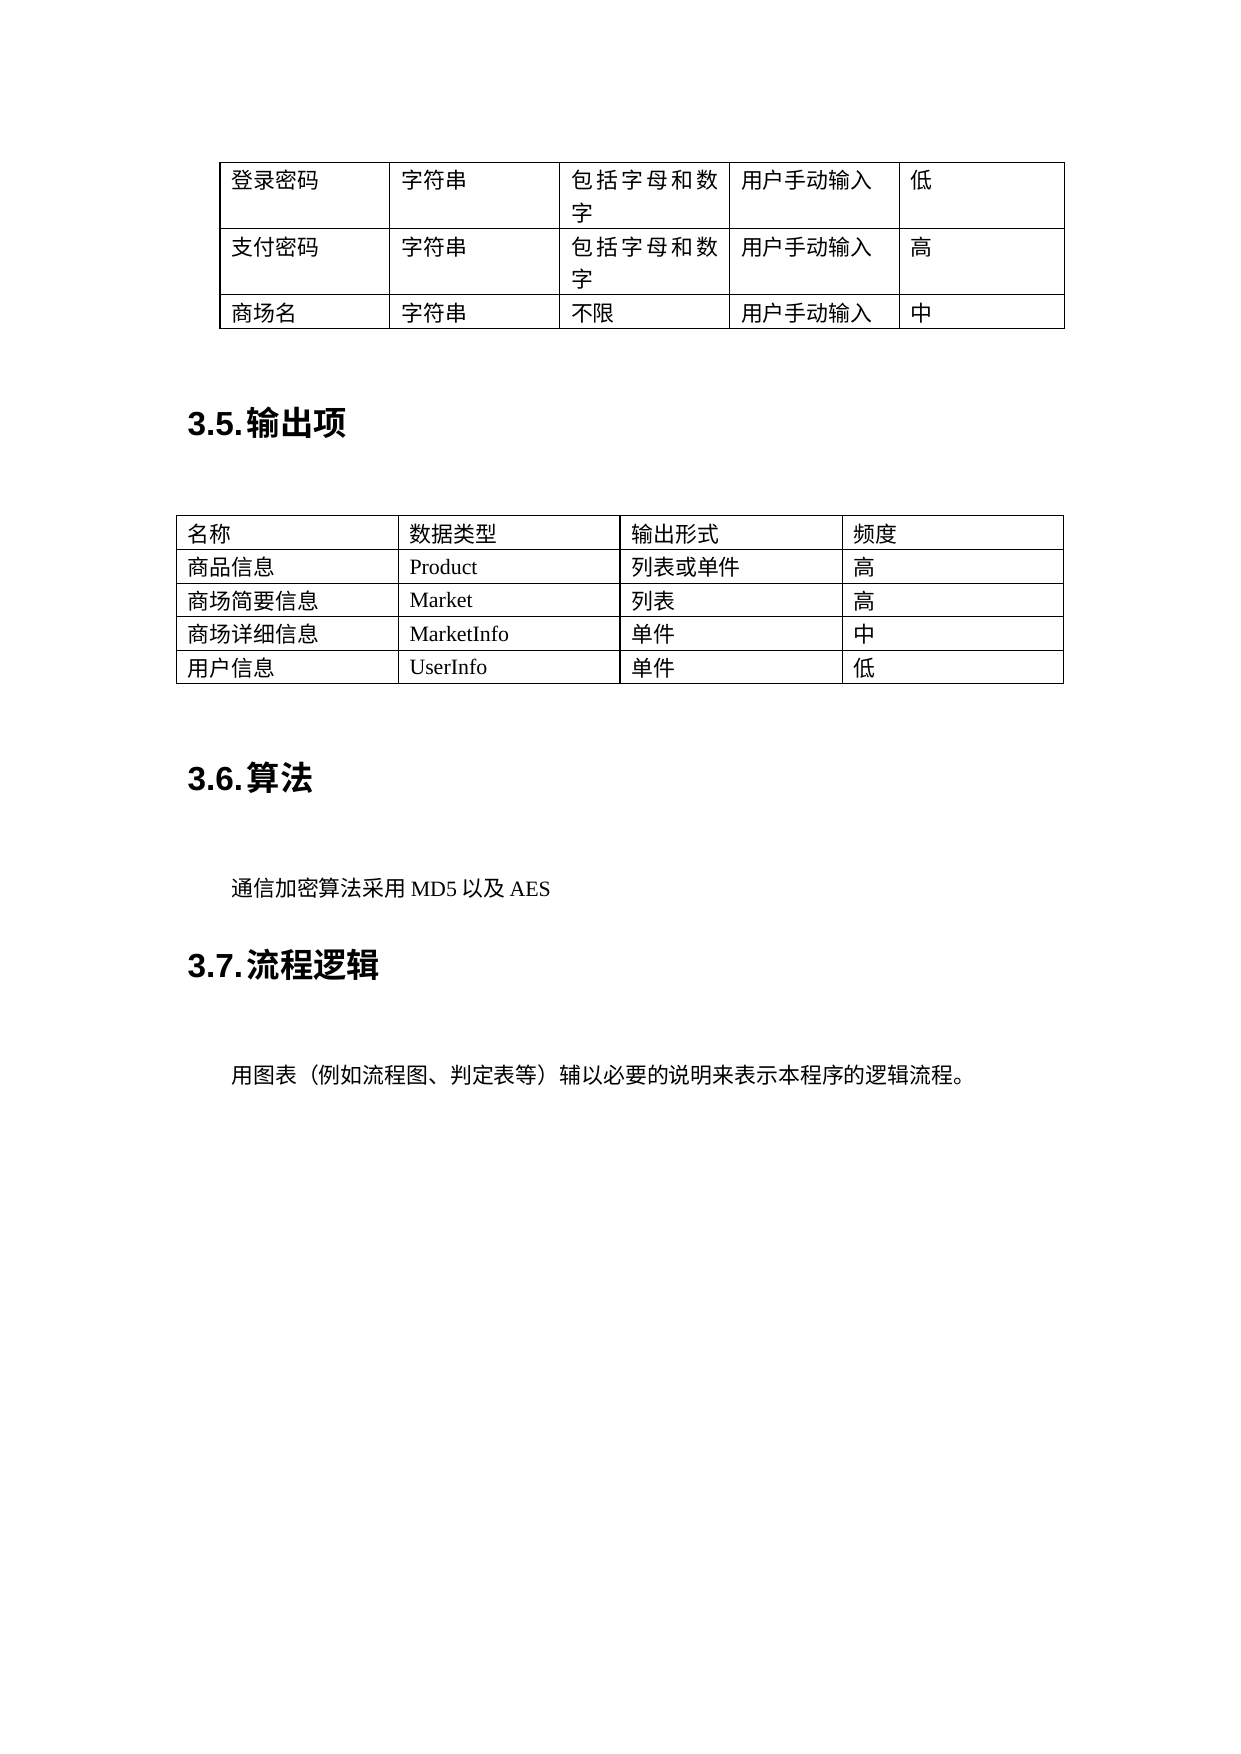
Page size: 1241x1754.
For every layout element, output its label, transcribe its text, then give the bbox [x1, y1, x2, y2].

table_cell 包括字母和数字 [560, 229, 729, 294]
table_cell Product [399, 550, 619, 582]
subtitle 流程逻辑 [187, 931, 1053, 996]
table_cell 低 [900, 163, 1064, 228]
table_cell 高 [843, 550, 1063, 582]
table_cell 登录密码 [221, 163, 389, 228]
table_cell 中 [900, 295, 1064, 328]
table_cell 高 [900, 229, 1064, 294]
table_header 输出形式 [621, 516, 842, 549]
table_cell 用户信息 [177, 651, 398, 683]
table_cell 商场名 [221, 295, 389, 328]
table_cell 字符串 [390, 295, 559, 328]
table_cell 单件 [621, 617, 842, 649]
text 通信加密算法采用MD5以及AES [231, 871, 1053, 903]
table_cell 中 [843, 617, 1063, 649]
table_header 频度 [843, 516, 1063, 549]
table_cell 用户手动输入 [730, 229, 899, 294]
text 用图表（例如流程图、判定表等）辅以必要的说明来表示本程序的逻辑流程。 [187, 1058, 1053, 1090]
table_cell 用户手动输入 [730, 163, 899, 228]
table_cell 单件 [621, 651, 842, 683]
table_cell 低 [843, 651, 1063, 683]
table_cell 支付密码 [221, 229, 389, 294]
table_cell 字符串 [390, 163, 559, 228]
table_header 数据类型 [399, 516, 619, 549]
table_cell 用户手动输入 [730, 295, 899, 328]
table_cell 商品信息 [177, 550, 398, 582]
table_cell 商场详细信息 [177, 617, 398, 649]
table_cell 高 [843, 584, 1063, 616]
table_cell 列表 [621, 584, 842, 616]
table_cell Market [399, 584, 619, 616]
table_cell 字符串 [390, 229, 559, 294]
table_cell 包括字母和数字 [560, 163, 729, 228]
table_cell 列表或单件 [621, 550, 842, 582]
table_cell MarketInfo [399, 617, 619, 649]
table_cell 不限 [560, 295, 729, 328]
subtitle 算法 [187, 744, 1053, 809]
table_header 名称 [177, 516, 398, 549]
table_cell 商场简要信息 [177, 584, 398, 616]
subtitle 输出项 [187, 388, 1053, 453]
table_cell UserInfo [399, 651, 619, 683]
